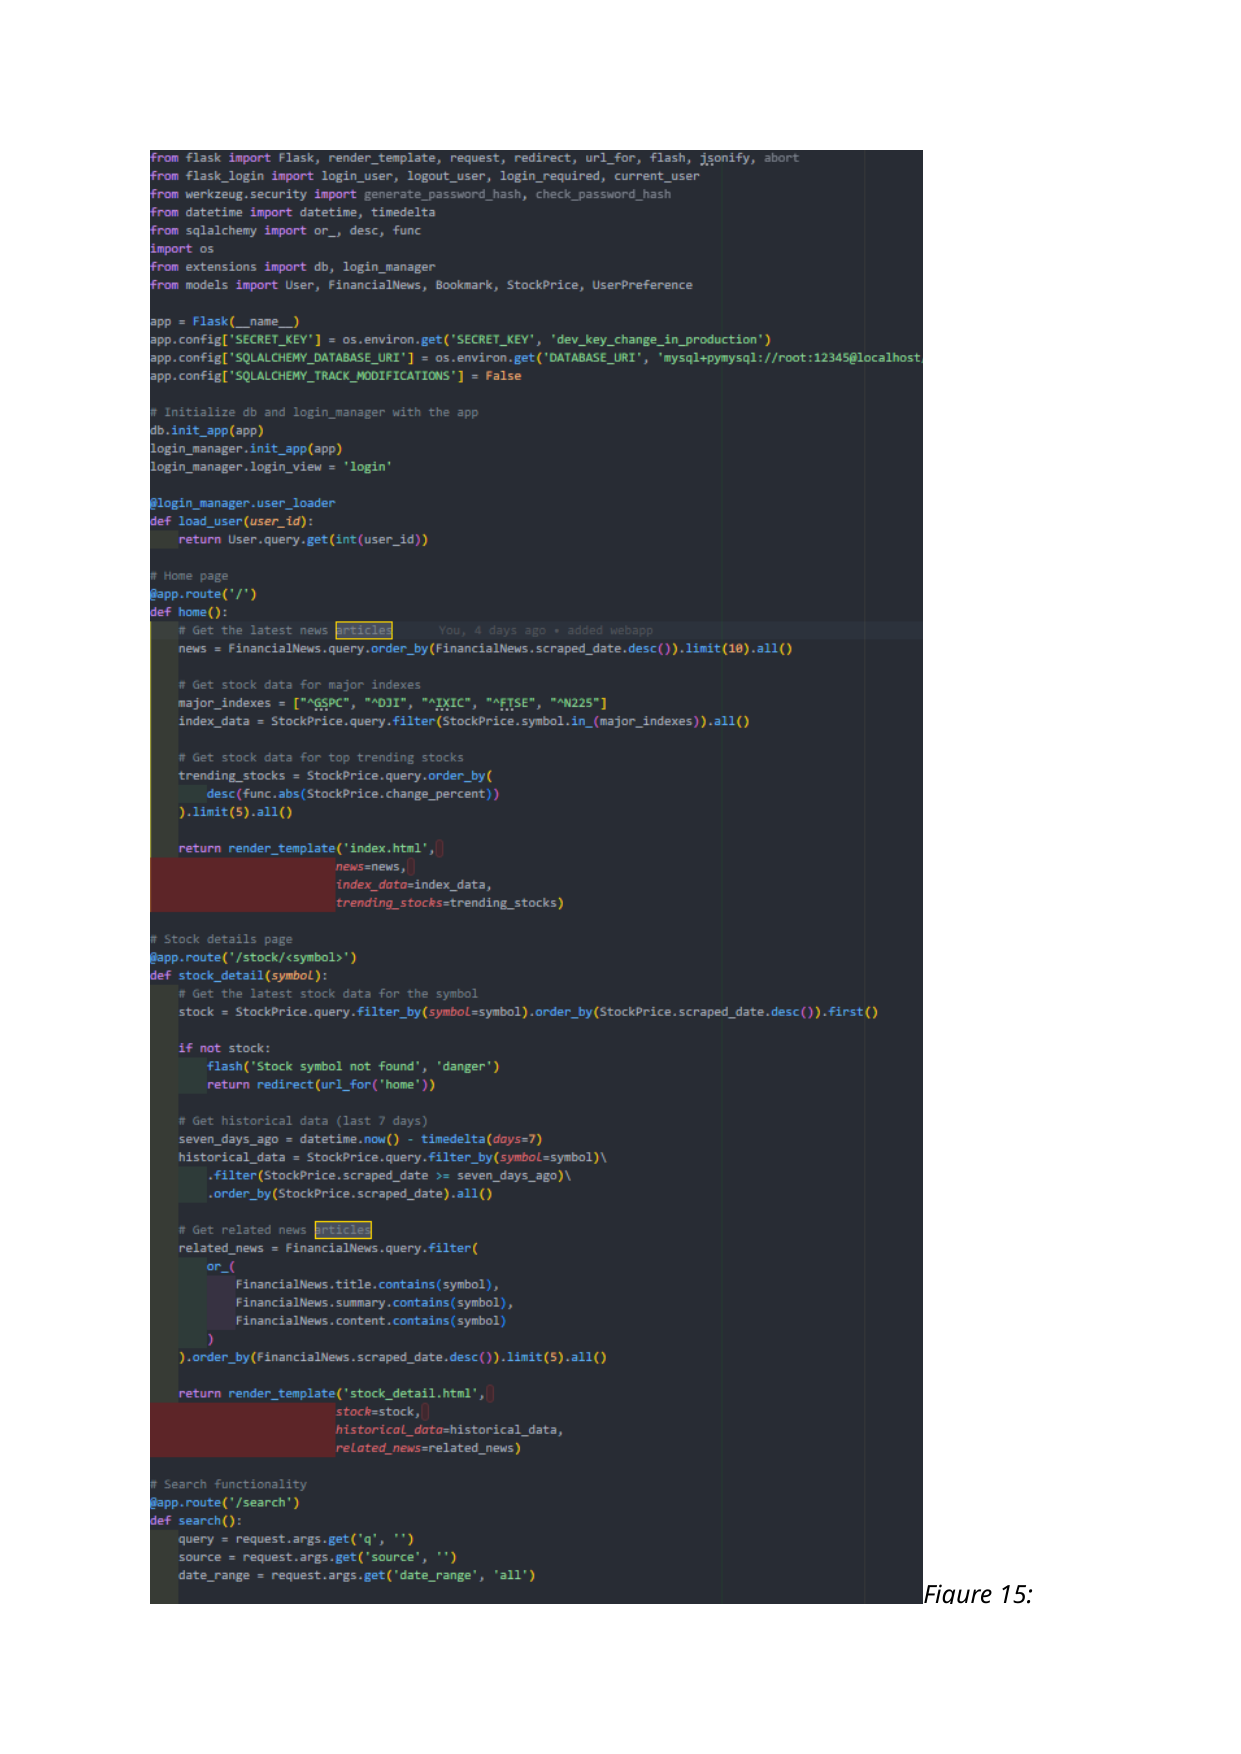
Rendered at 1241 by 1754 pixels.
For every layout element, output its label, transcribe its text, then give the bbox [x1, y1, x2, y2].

picture [150, 150, 923, 1604]
text Figure 15: Route Implementation [923, 150, 1090, 1604]
